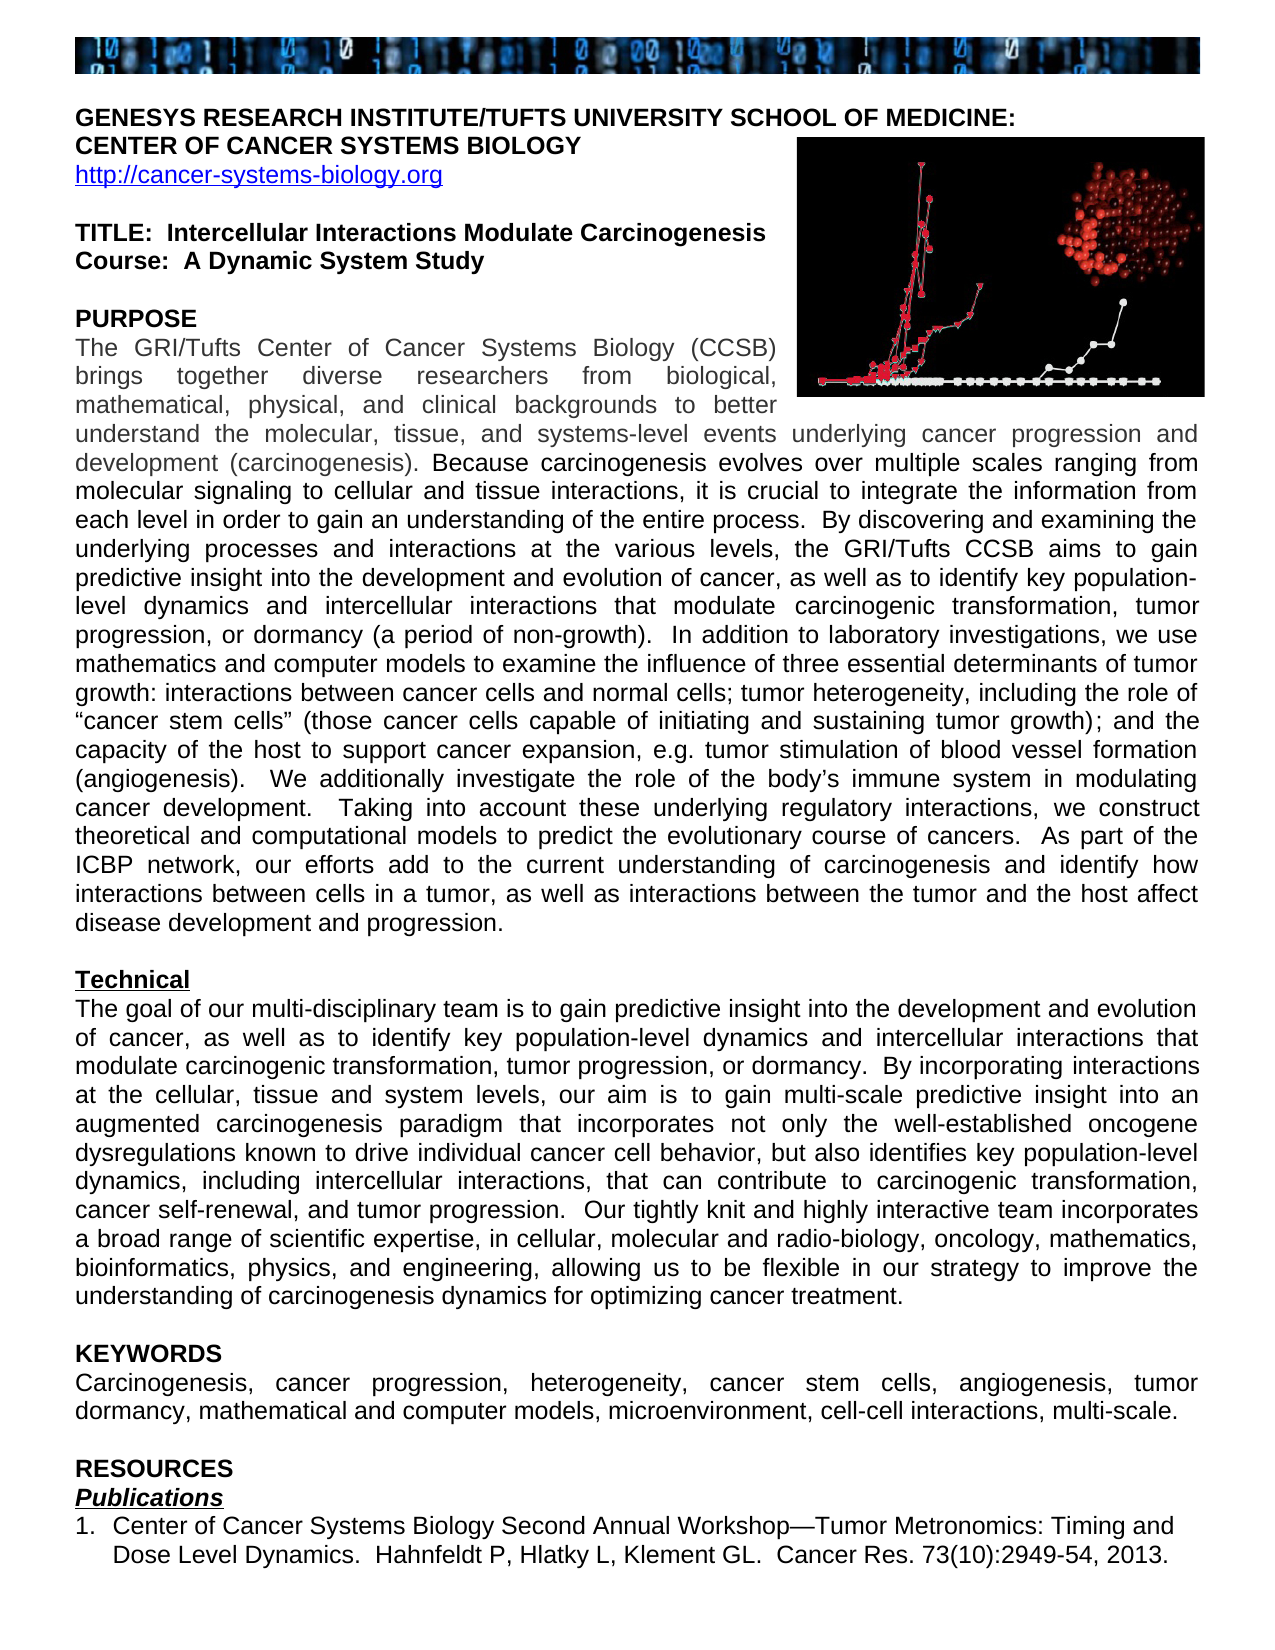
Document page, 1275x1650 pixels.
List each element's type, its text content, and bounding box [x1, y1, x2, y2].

text Publications [75, 1483, 1200, 1511]
text RESOURCES [75, 1454, 1200, 1483]
picture [75, 37, 1200, 74]
text CENTER OF CANCER SYSTEMS BIOLOGY [75, 131, 1200, 160]
text PURPOSE [75, 304, 796, 333]
text http://cancer-systems-biology.org [75, 160, 796, 189]
text KEYWORDS [75, 1339, 1200, 1368]
text GENESYS RESEARCH INSTITUTE/TUFTS UNIVERSITY SCHOOL OF MEDICINE: [75, 103, 1200, 131]
text Carcinogenesis, cancer progression, heterogeneity, cancer stem cells, angiogenesis, tumor dormancy, mathematical and computer models, microenvironment, cell-cell interactions, multi-scale. [75, 1368, 1200, 1425]
text Technical [75, 965, 1200, 994]
text TITLE: Intercellular Interactions Modulate Carcinogenesis Course: A Dynamic System Study [75, 218, 796, 275]
picture [796, 137, 1205, 397]
text The GRI/Tufts Center of Cancer Systems Biology (CCSB) brings together diverse researchers from biological, mathematical, physical, and clinical backgrounds to better understand the molecular, tissue, and systems-level events underlying cancer progression and development (carcinogenesis). Because carcinogenesis evolves over multiple scales ranging from molecular signaling to cellular and tissue interactions, it is crucial to integrate the information from each level in order to gain an understanding of the entire process. By discovering and examining the underlying processes and interactions at the various levels, the GRI/Tufts CCSB aims to gain predictive insight into the development and evolution of cancer, as well as to identify key population-level dynamics and intercellular interactions that modulate carcinogenic transformation, tumor progression, or dormancy (a period of non-growth). In addition to laboratory investigations, we use mathematics and computer models to examine the influence of three essential determinants of tumor growth: interactions between cancer cells and normal cells; tumor heterogeneity, including the role of “cancer stem cells” (those cancer cells capable of initiating and sustaining tumor growth); and the capacity of the host to support cancer expansion, e.g. tumor stimulation of blood vessel formation (angiogenesis). We additionally investigate the role of the body’s immune system in modulating cancer development. Taking into account these underlying regulatory interactions, we construct theoretical and computational models to predict the evolutionary course of cancers. As part of the ICBP network, our efforts add to the current understanding of carcinogenesis and identify how interactions between cells in a tumor, as well as interactions between the tumor and the host affect disease development and progression. [75, 333, 1200, 936]
list Center of Cancer Systems Biology Second Annual Workshop—Tumor Metronomics: Timing and Dose Level Dynamics. Hahnfeldt P, Hlatky L, Klement GL. Cancer Res. 73(10):2949-54, 2013. [75, 1511, 1200, 1569]
text The goal of our multi-disciplinary team is to gain predictive insight into the development and evolution of cancer, as well as to identify key population-level dynamics and intercellular interactions that modulate carcinogenic transformation, tumor progression, or dormancy. By incorporating interactions at the cellular, tissue and system levels, our aim is to gain multi-scale predictive insight into an augmented carcinogenesis paradigm that incorporates not only the well-established oncogene dysregulations known to drive individual cancer cell behavior, but also identifies key population-level dynamics, including intercellular interactions, that can contribute to carcinogenic transformation, cancer self-renewal, and tumor progression. Our tightly knit and highly interactive team incorporates a broad range of scientific expertise, in cellular, molecular and radio-biology, oncology, mathematics, bioinformatics, physics, and engineering, allowing us to be flexible in our strategy to improve the understanding of carcinogenesis dynamics for optimizing cancer treatment. [75, 994, 1200, 1310]
